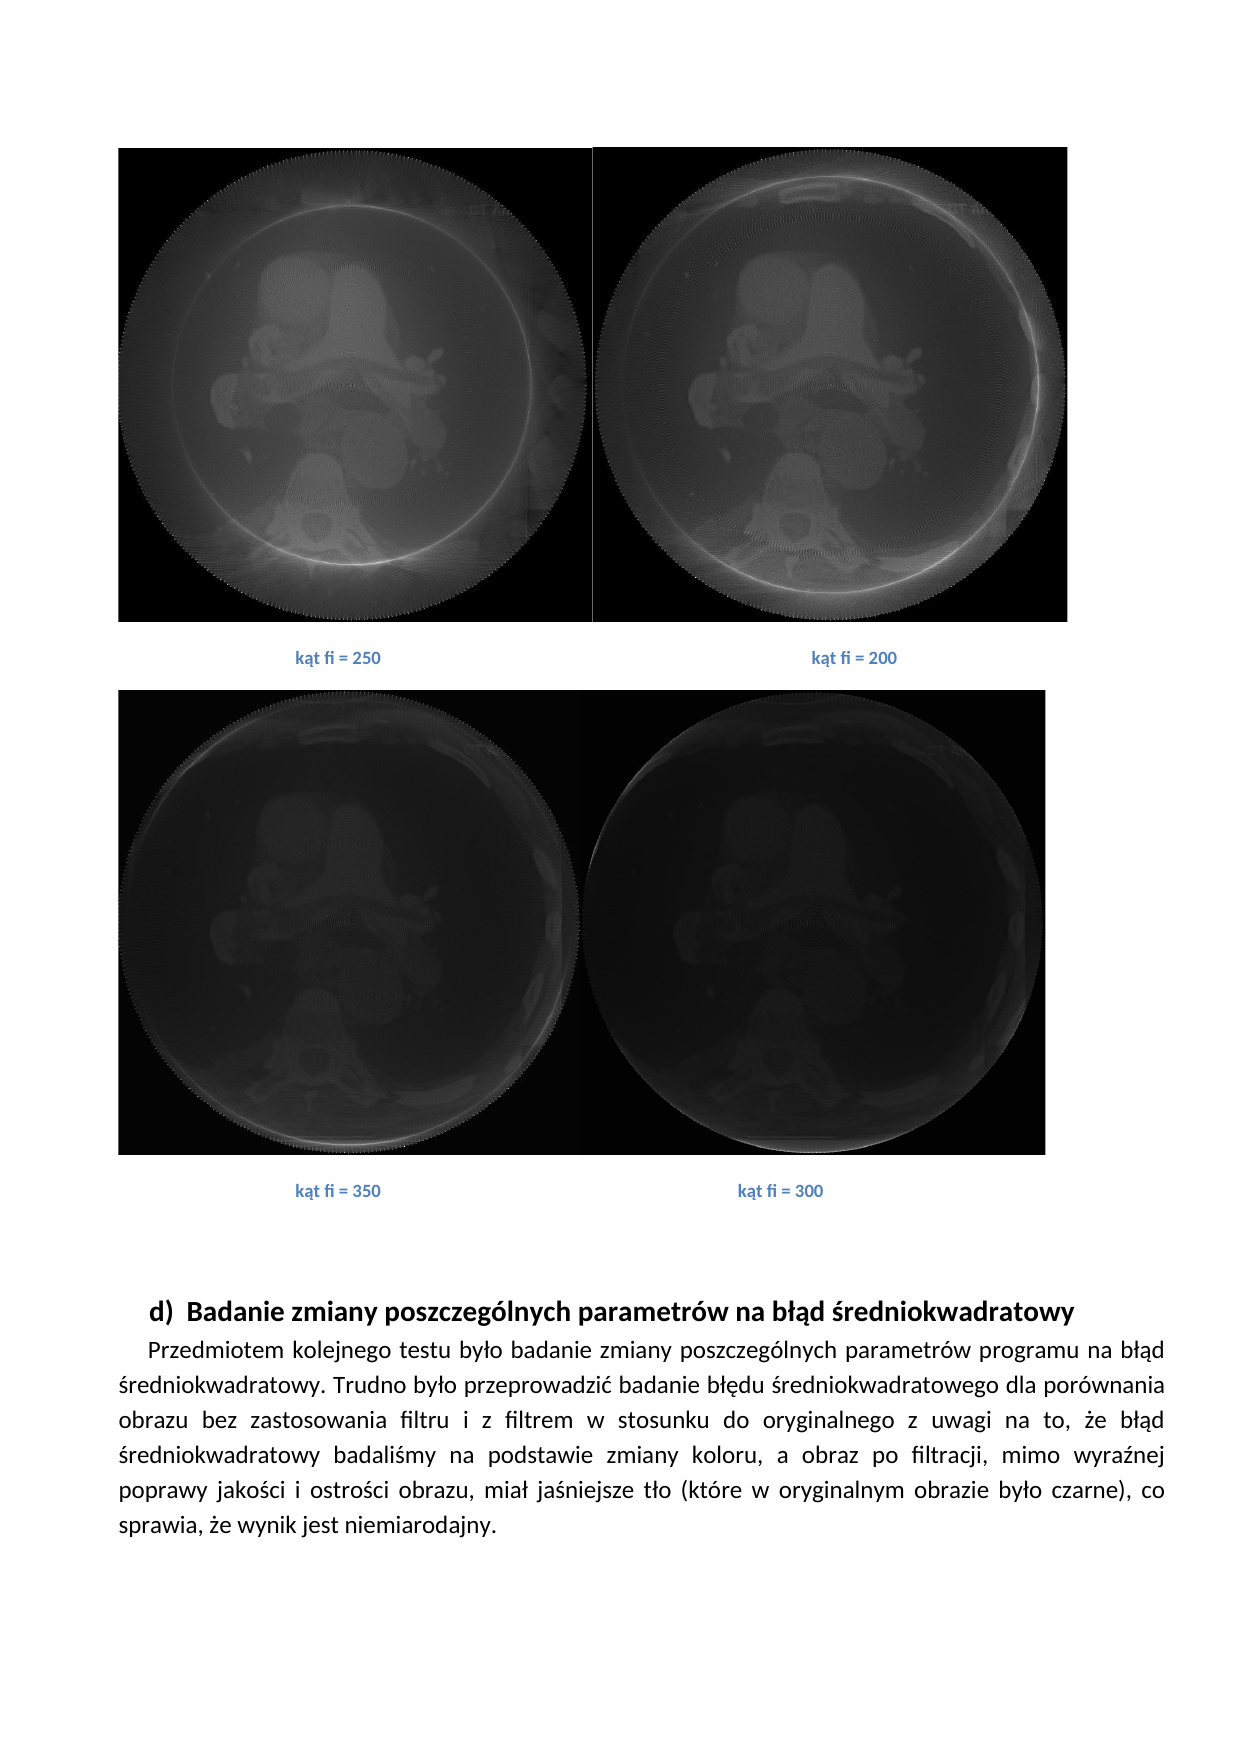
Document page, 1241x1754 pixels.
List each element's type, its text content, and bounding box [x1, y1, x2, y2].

text kąt fi = 350 kąt fi = 300 [221, 1179, 1167, 1202]
text kąt fi = 250 kąt fi = 200 [221, 646, 1167, 669]
picture [118, 147, 1068, 622]
picture [118, 690, 1046, 1155]
list Badanie zmiany poszczególnych parametrów na błąd średniokwadratowy [149, 1293, 1167, 1328]
list Przedmiotem kolejnego testu było badanie zmiany poszczególnych parametrów programu na błąd średniokwadratowy. Trudno było przeprowadzić badanie błędu średniokwadratowego dla porównania obrazu bez zastosowania filtru i z filtrem w stosunku do oryginalnego z uwagi na to, że błąd średniokwadratowy badaliśmy na podstawie zmiany koloru, a obraz po filtracji, mimo wyraźnej poprawy jakości i ostrości obrazu, miał jaśniejsze tło (które w oryginalnym obrazie było czarne), co sprawia, że wynik jest niemiarodajny. [118, 1334, 1167, 1539]
